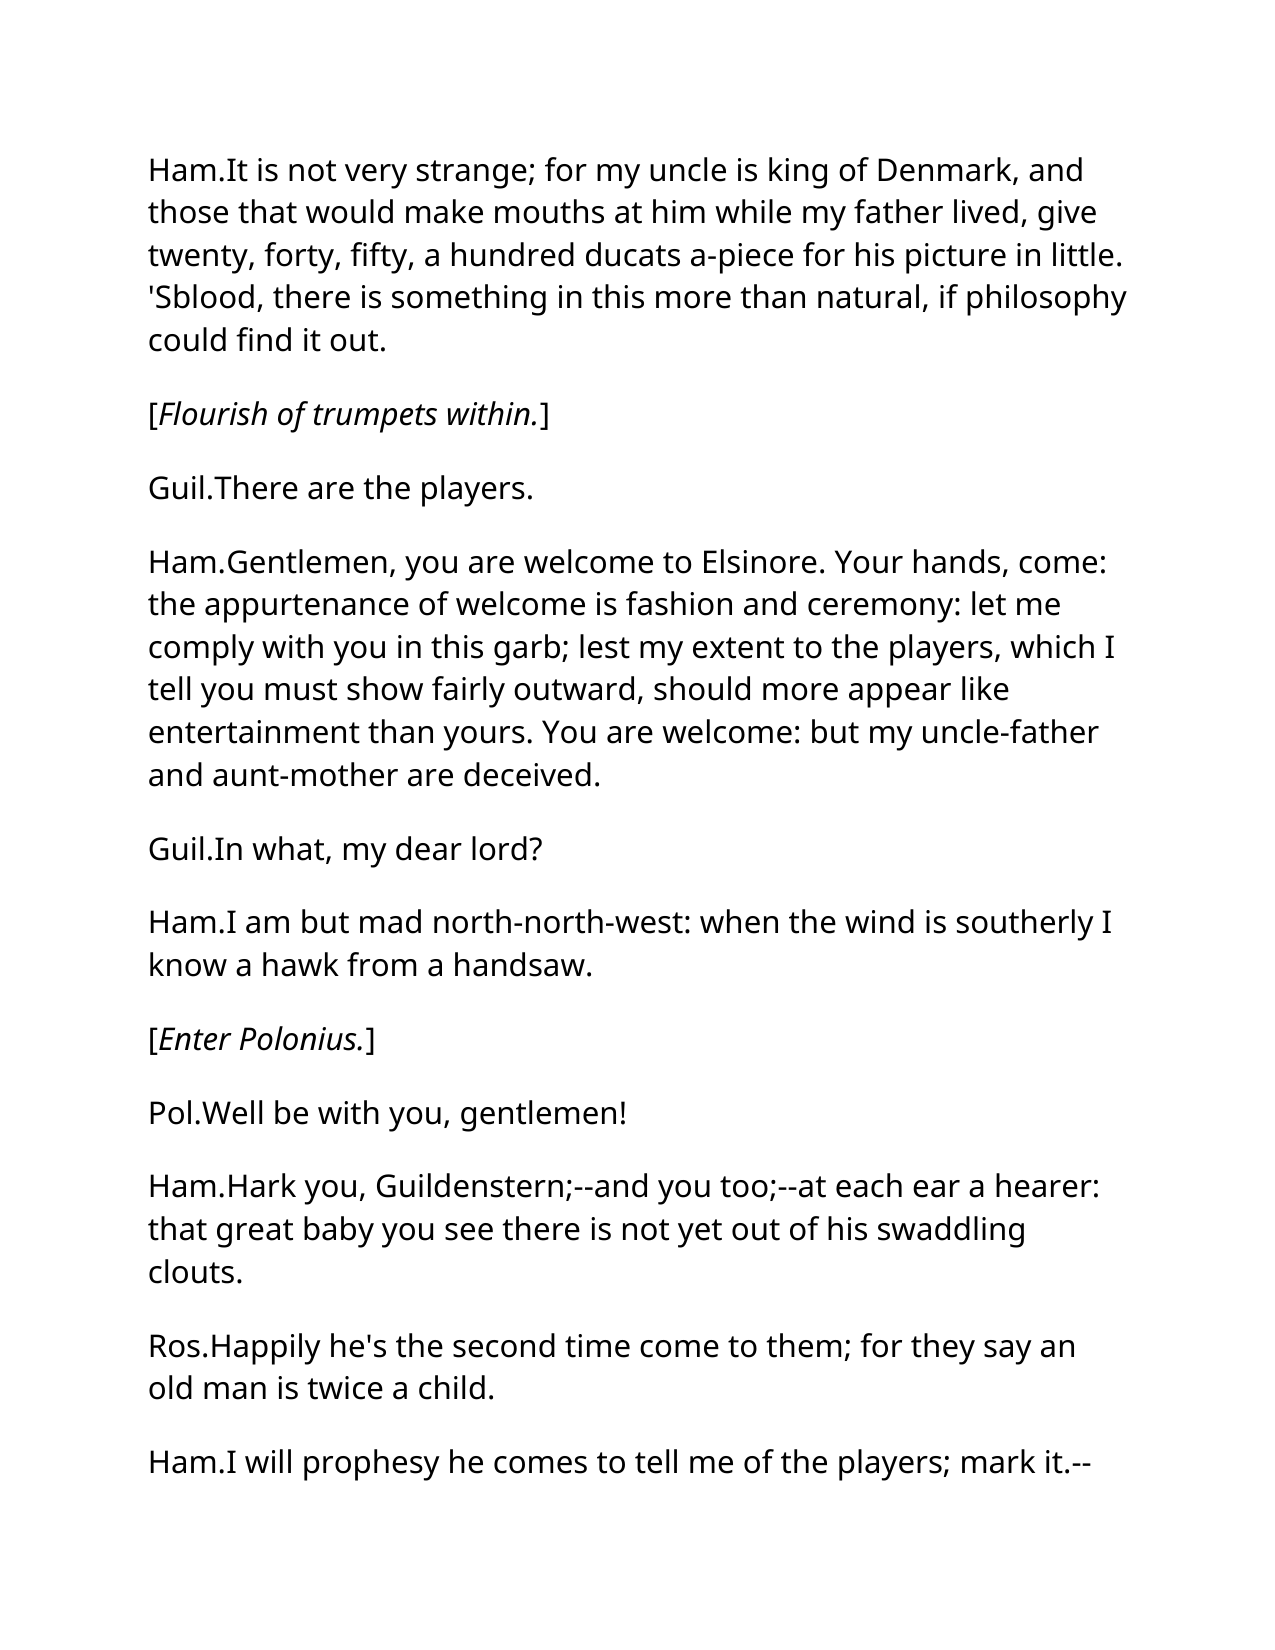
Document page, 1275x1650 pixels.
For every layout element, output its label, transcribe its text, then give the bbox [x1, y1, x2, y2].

text Guil. In what, my dear lord? [148, 826, 1127, 869]
text Ham. Hark you, Guildenstern;--and you too;--at each ear a hearer: that great baby you see there is not yet out of his swaddling clouts. [148, 1164, 1127, 1292]
text Ros. Happily he's the second time come to them; for they say an old man is twice a child. [148, 1323, 1127, 1409]
text Ham. It is not very strange; for my uncle is king of Denmark, and those that would make mouths at him while my father lived, give twenty, forty, fifty, a hundred ducats a-piece for his picture in little. 'Sblood, there is something in this more than natural, if philosophy could find it out. [148, 148, 1127, 361]
text Pol. Well be with you, gentlemen! [148, 1091, 1127, 1133]
text [Enter Polonius.] [148, 1017, 1127, 1059]
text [148, 1440, 1127, 1483]
text Ham. Gentlemen, you are welcome to Elsinore. Your hands, come: the appurtenance of welcome is fashion and ceremony: let me comply with you in this garb; lest my extent to the players, which I tell you must show fairly outward, should more appear like entertainment than yours. You are welcome: but my uncle-father and aunt-mother are deceived. [148, 539, 1127, 795]
text Guil. There are the players. [148, 466, 1127, 508]
text [Flourish of trumpets within.] [148, 392, 1127, 434]
text Ham. I am but mad north-north-west: when the wind is southerly I know a hawk from a handsaw. [148, 900, 1127, 986]
